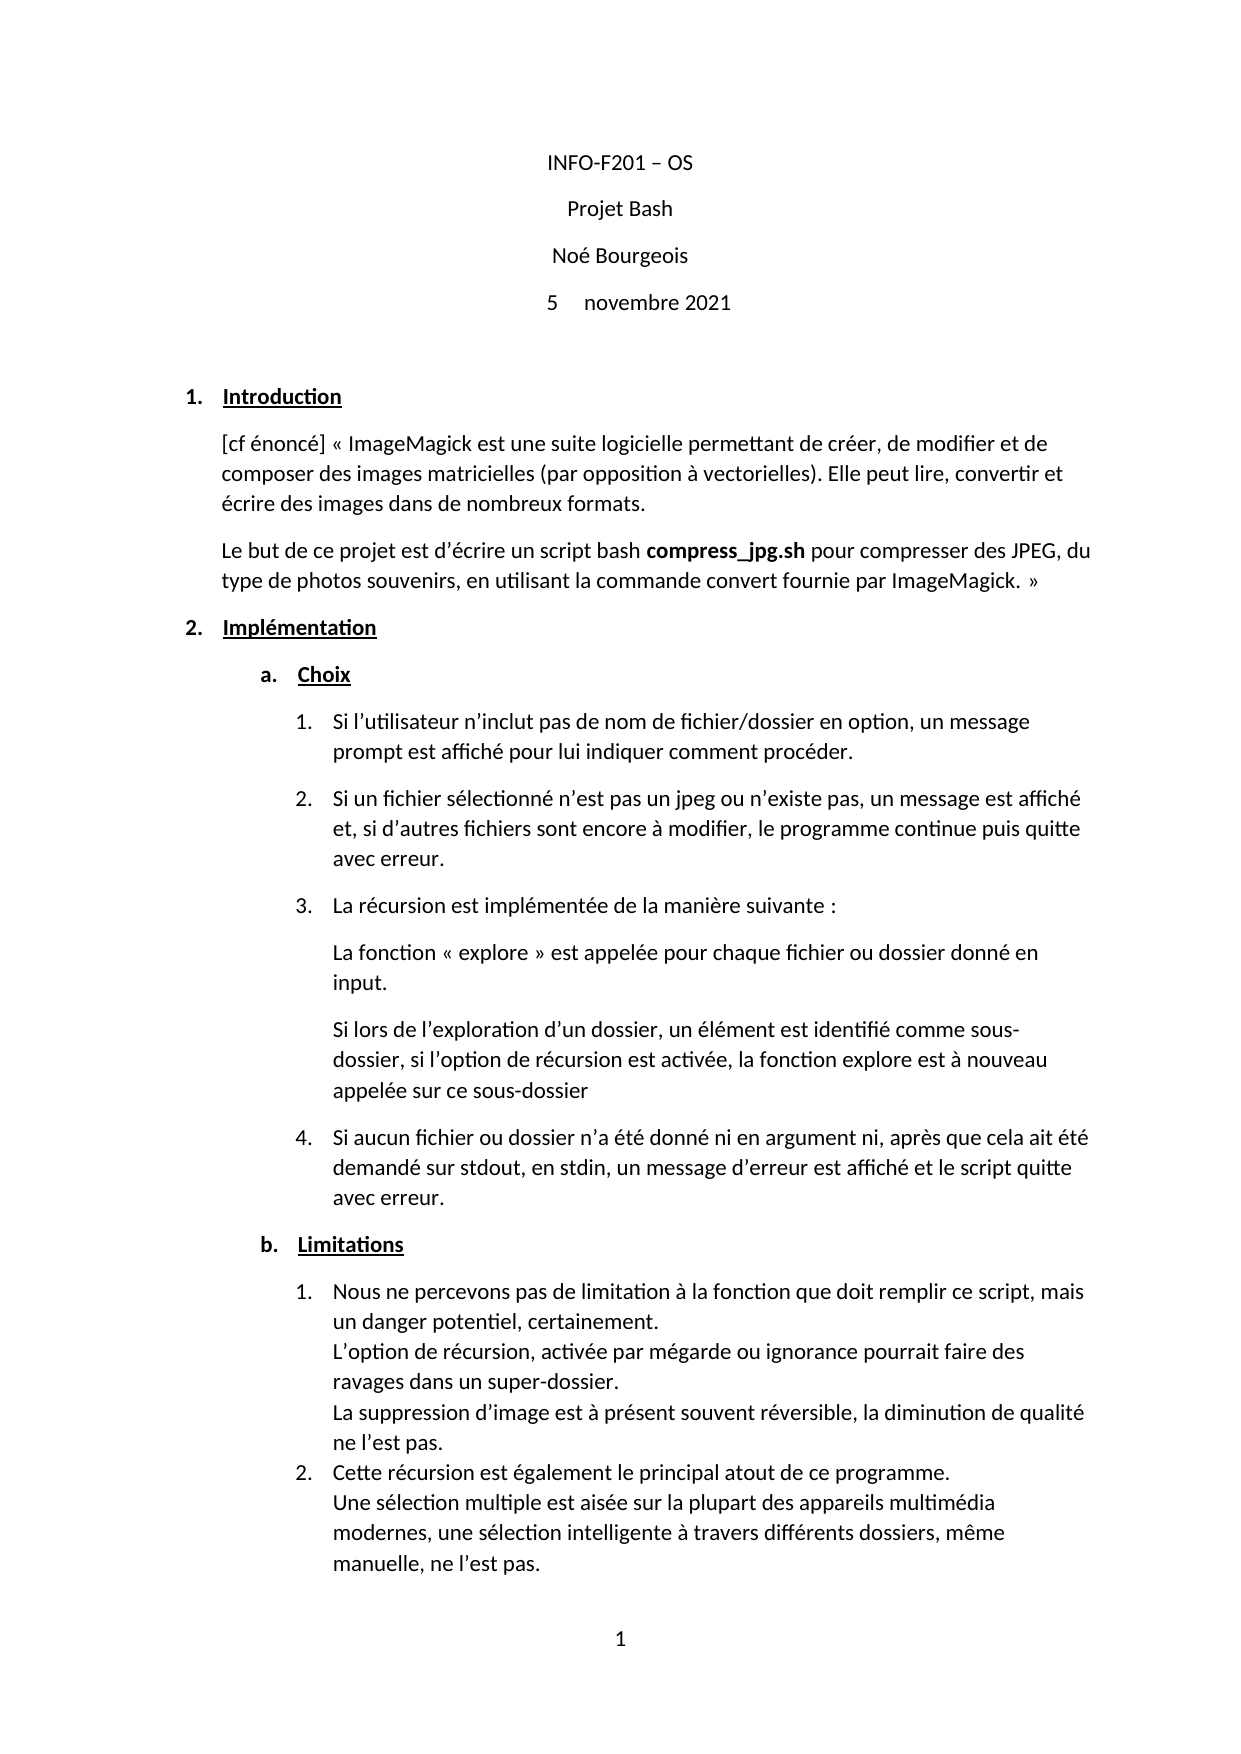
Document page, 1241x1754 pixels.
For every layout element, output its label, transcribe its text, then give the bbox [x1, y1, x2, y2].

text Le but de ce projet est d’écrire un script bash compress_jpg.sh pour compresser des JPEG, du type de photos souvenirs, en utilisant la commande convert fournie par ImageMagick. » [221, 536, 1093, 594]
list Si un fichier sélectionné n’est pas un jpeg ou n’existe pas, un message est affiché et, si d’autres fichiers sont encore à modifier, le programme continue puis quitte avec erreur. [295, 784, 1093, 872]
list Limitations [260, 1230, 1093, 1258]
text La fonction « explore » est appelée pour chaque fichier ou dossier donné en input. [333, 938, 1093, 996]
list Introduction [185, 382, 1093, 410]
list Choix [260, 660, 1093, 688]
list L’option de récursion, activée par mégarde ou ignorance pourrait faire des ravages dans un super-dossier. [333, 1337, 1093, 1395]
list Si l’utilisateur n’inclut pas de nom de fichier/dossier en option, un message prompt est affiché pour lui indiquer comment procéder. [295, 707, 1093, 765]
text Projet Bash [148, 194, 1093, 222]
list novembre 2021 [185, 288, 1093, 316]
list Cette récursion est également le principal atout de ce programme. [295, 1458, 1093, 1486]
list La suppression d’image est à présent souvent réversible, la diminution de qualité ne l’est pas. [333, 1398, 1093, 1456]
text Si lors de l’exploration d’un dossier, un élément est identifié comme sous-dossier, si l’option de récursion est activée, la fonction explore est à nouveau appelée sur ce sous-dossier [333, 1015, 1093, 1104]
list La récursion est implémentée de la manière suivante : [295, 891, 1093, 919]
text [cf énoncé] « ImageMagick est une suite logicielle permettant de créer, de modifier et de composer des images matricielles (par opposition à vectorielles). Elle peut lire, convertir et écrire des images dans de nombreux formats. [221, 429, 1093, 517]
text Noé Bourgeois [148, 241, 1093, 269]
list Nous ne percevons pas de limitation à la fonction que doit remplir ce script, mais un danger potentiel, certainement. [295, 1277, 1093, 1335]
list Si aucun fichier ou dossier n’a été donné ni en argument ni, après que cela ait été demandé sur stdout, en stdin, un message d’erreur est affiché et le script quitte avec erreur. [295, 1123, 1093, 1211]
list Une sélection multiple est aisée sur la plupart des appareils multimédia modernes, une sélection intelligente à travers différents dossiers, même manuelle, ne l’est pas. [333, 1488, 1093, 1577]
list Implémentation [185, 613, 1093, 641]
text INFO-F201 – OS [148, 148, 1093, 176]
